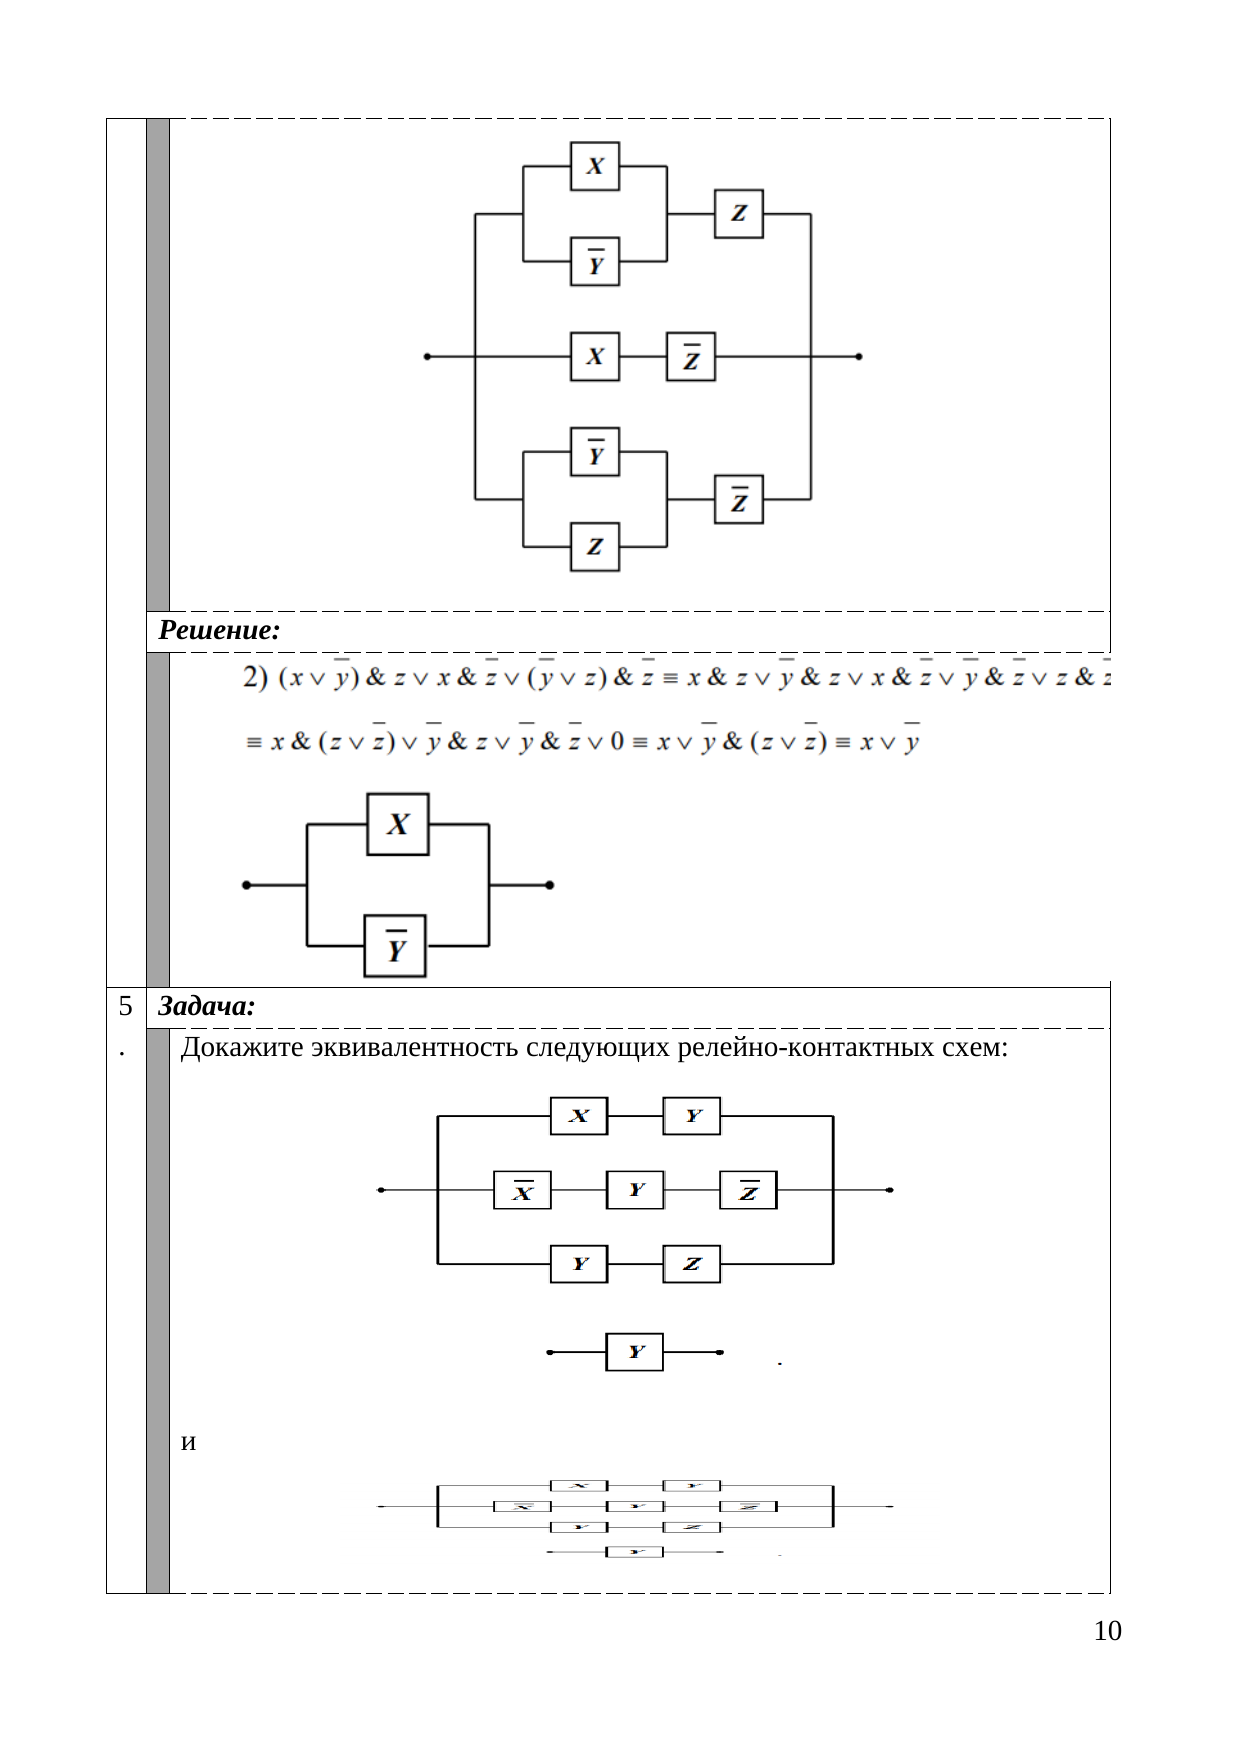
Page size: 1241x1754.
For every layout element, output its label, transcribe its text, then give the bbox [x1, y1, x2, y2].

picture [180, 653, 1111, 981]
picture [383, 131, 897, 582]
picture [340, 1476, 940, 1564]
table_cell [147, 119, 169, 611]
table_cell [147, 1029, 169, 1593]
table_cell Решение: [147, 611, 1110, 652]
table_cell [147, 653, 169, 987]
table_cell [170, 653, 1110, 987]
table_cell Задача: [147, 988, 1110, 1028]
picture [340, 1081, 940, 1395]
table_cell 5. [107, 988, 146, 1593]
table_cell Докажите эквивалентность следующих релейно-контактных схем: и [170, 1028, 1110, 1593]
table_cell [170, 118, 1110, 611]
